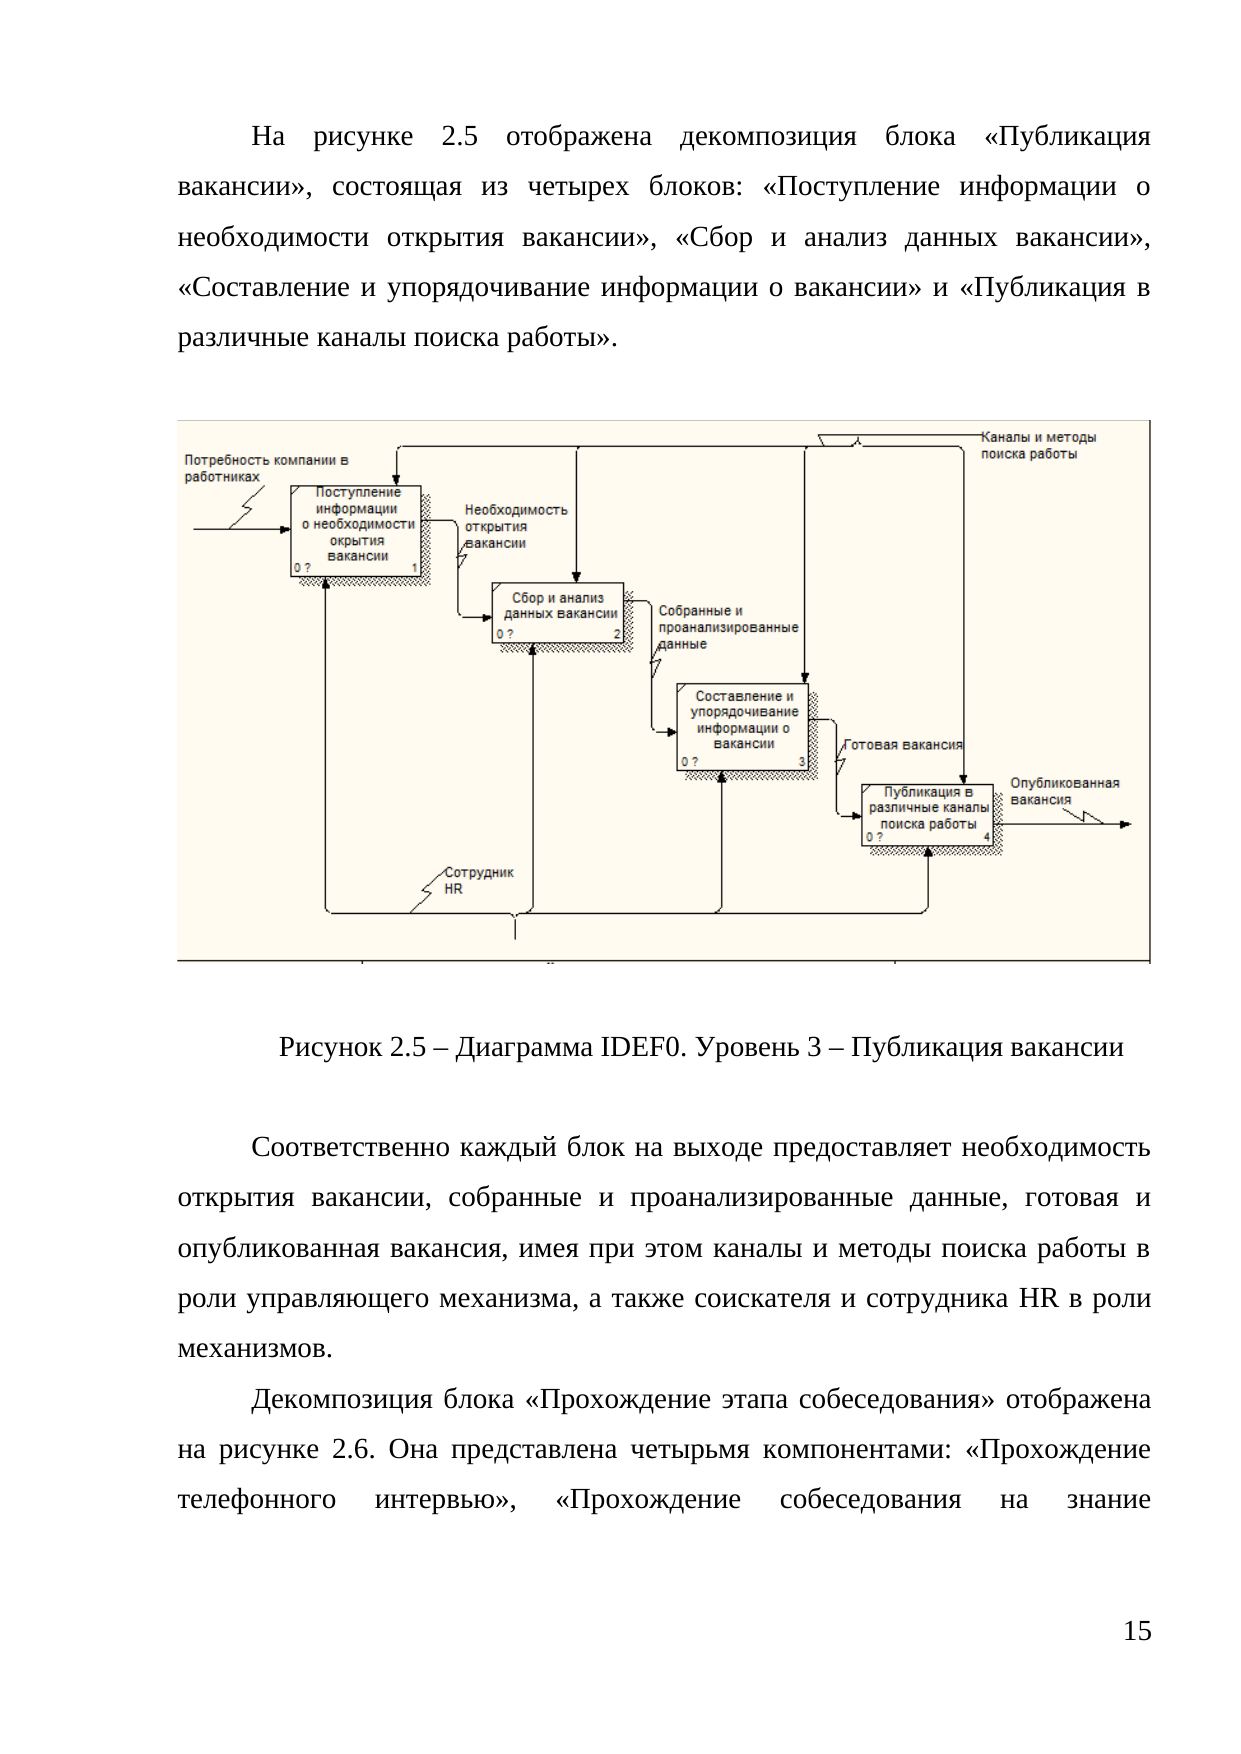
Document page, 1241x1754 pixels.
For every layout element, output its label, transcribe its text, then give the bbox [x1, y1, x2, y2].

text Соответственно каждый блок на выходе предоставляет необходимость открытия вакансии, собранные и проанализированные данные, готовая и опубликованная вакансия, имея при этом каналы и методы поиска работы в роли управляющего механизма, а также соискателя и сотрудника HR в роли механизмов. [177, 1129, 1152, 1364]
text Рисунок 2.5 – Диаграмма IDEF0. Уровень 3 – Публикация вакансии [177, 1029, 1152, 1062]
text На рисунке 2.5 отображена декомпозиция блока «Публикация вакансии», состоящая из четырех блоков: «Поступление информации о необходимости открытия вакансии», «Сбор и анализ данных вакансии», «Составление и упорядочивание информации о вакансии» и «Публикация в различные каналы поиска работы». [177, 118, 1152, 353]
picture [177, 420, 1152, 964]
